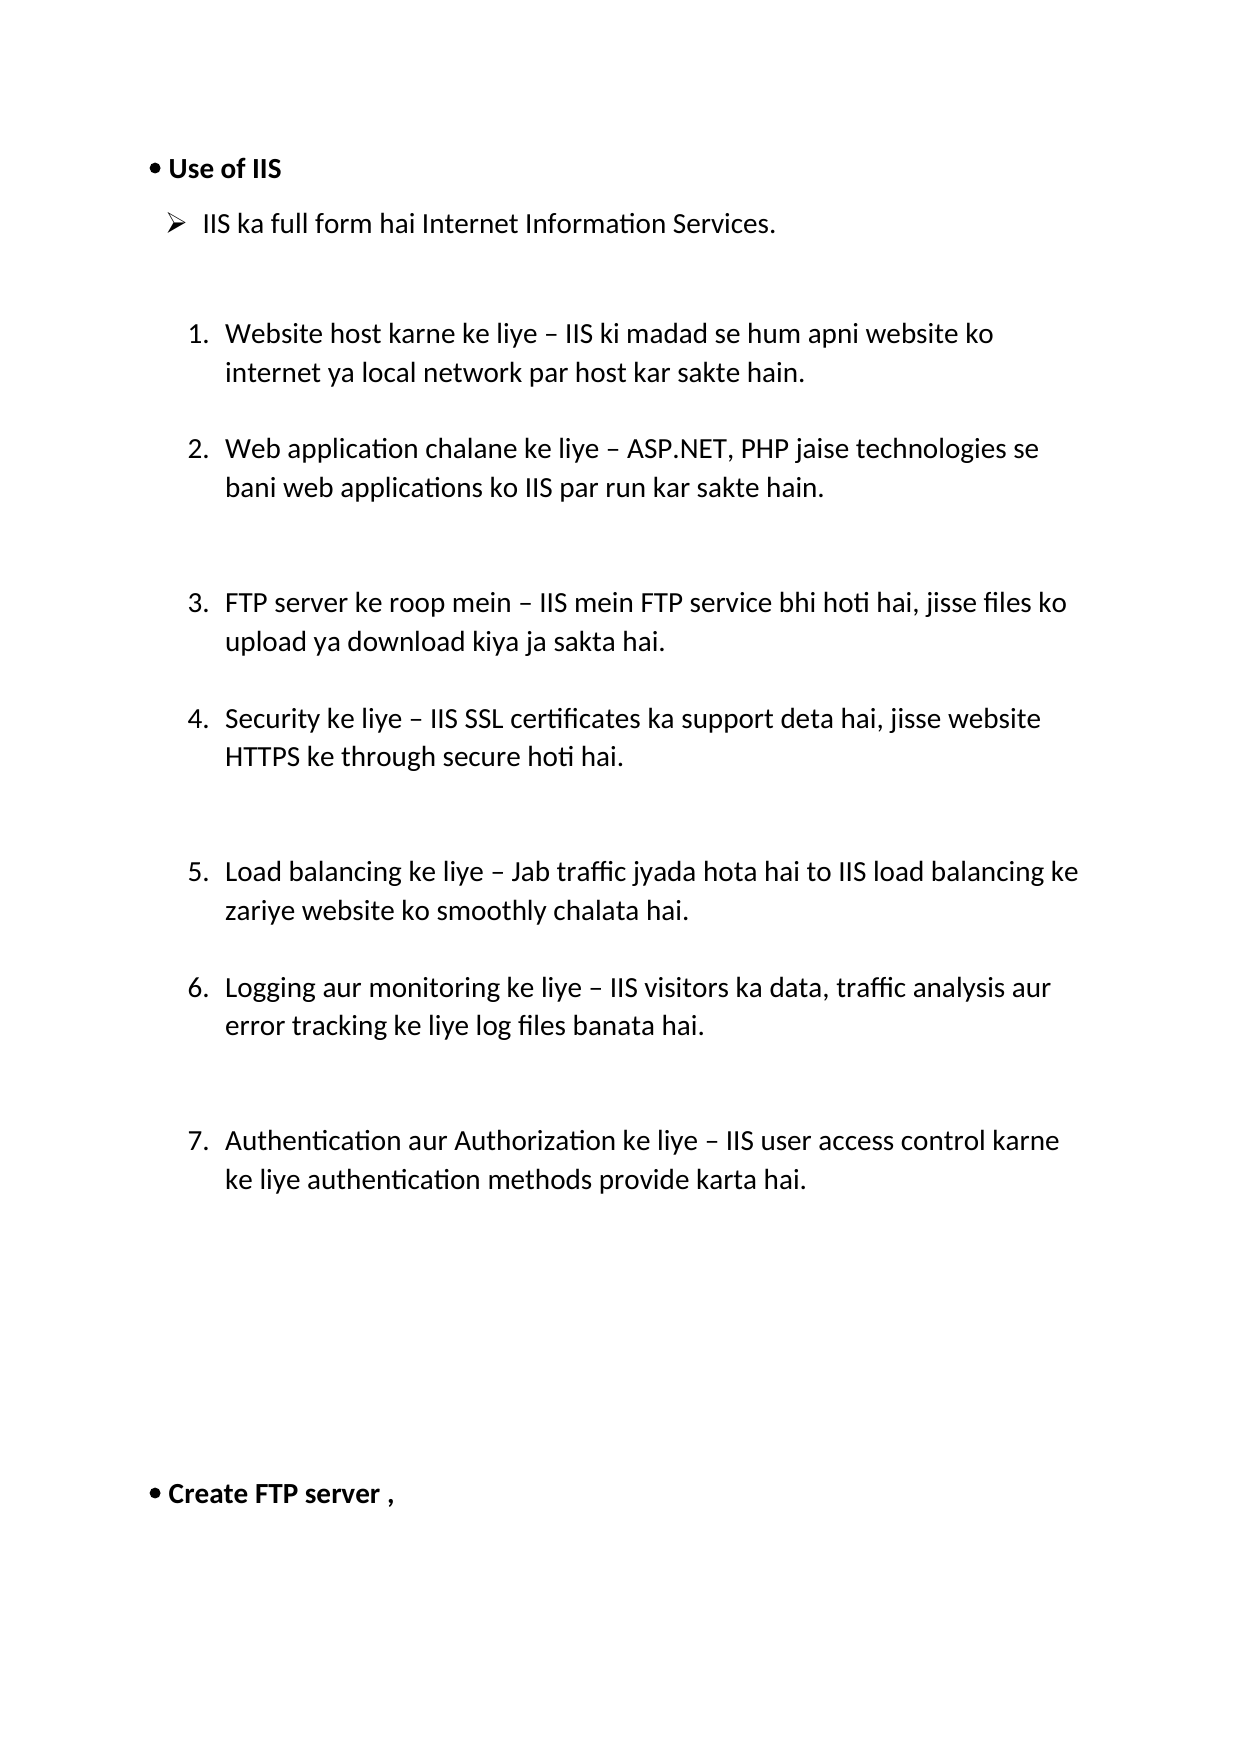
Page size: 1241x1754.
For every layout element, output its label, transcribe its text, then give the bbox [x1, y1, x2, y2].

list Logging aur monitoring ke liye – IIS visitors ka data, traffic analysis aur error tracking ke liye log files banata hai. [187, 969, 1090, 1043]
list Security ke liye – IIS SSL certificates ka support deta hai, jisse website HTTPS ke through secure hoti hai. [187, 700, 1090, 774]
text Create FTP server , [150, 1475, 1090, 1511]
list Website host karne ke liye – IIS ki madad se hum apni website ko internet ya local network par host kar sakte hain. [187, 315, 1090, 389]
list Authentication aur Authorization ke liye – IIS user access control karne ke liye authentication methods provide karta hai. [187, 1122, 1090, 1197]
text Use of IIS [150, 150, 1090, 186]
list Load balancing ke liye – Jab traffic jyada hota hai to IIS load balancing ke zariye website ko smoothly chalata hai. [187, 853, 1090, 927]
list Web application chalane ke liye – ASP.NET, PHP jaise technologies se bani web applications ko IIS par run kar sakte hain. [187, 431, 1090, 505]
list IIS ka full form hai Internet Information Services. [165, 205, 1090, 241]
list FTP server ke roop mein – IIS mein FTP service bhi hoti hai, jisse files ko upload ya download kiya ja sakta hai. [187, 584, 1090, 658]
